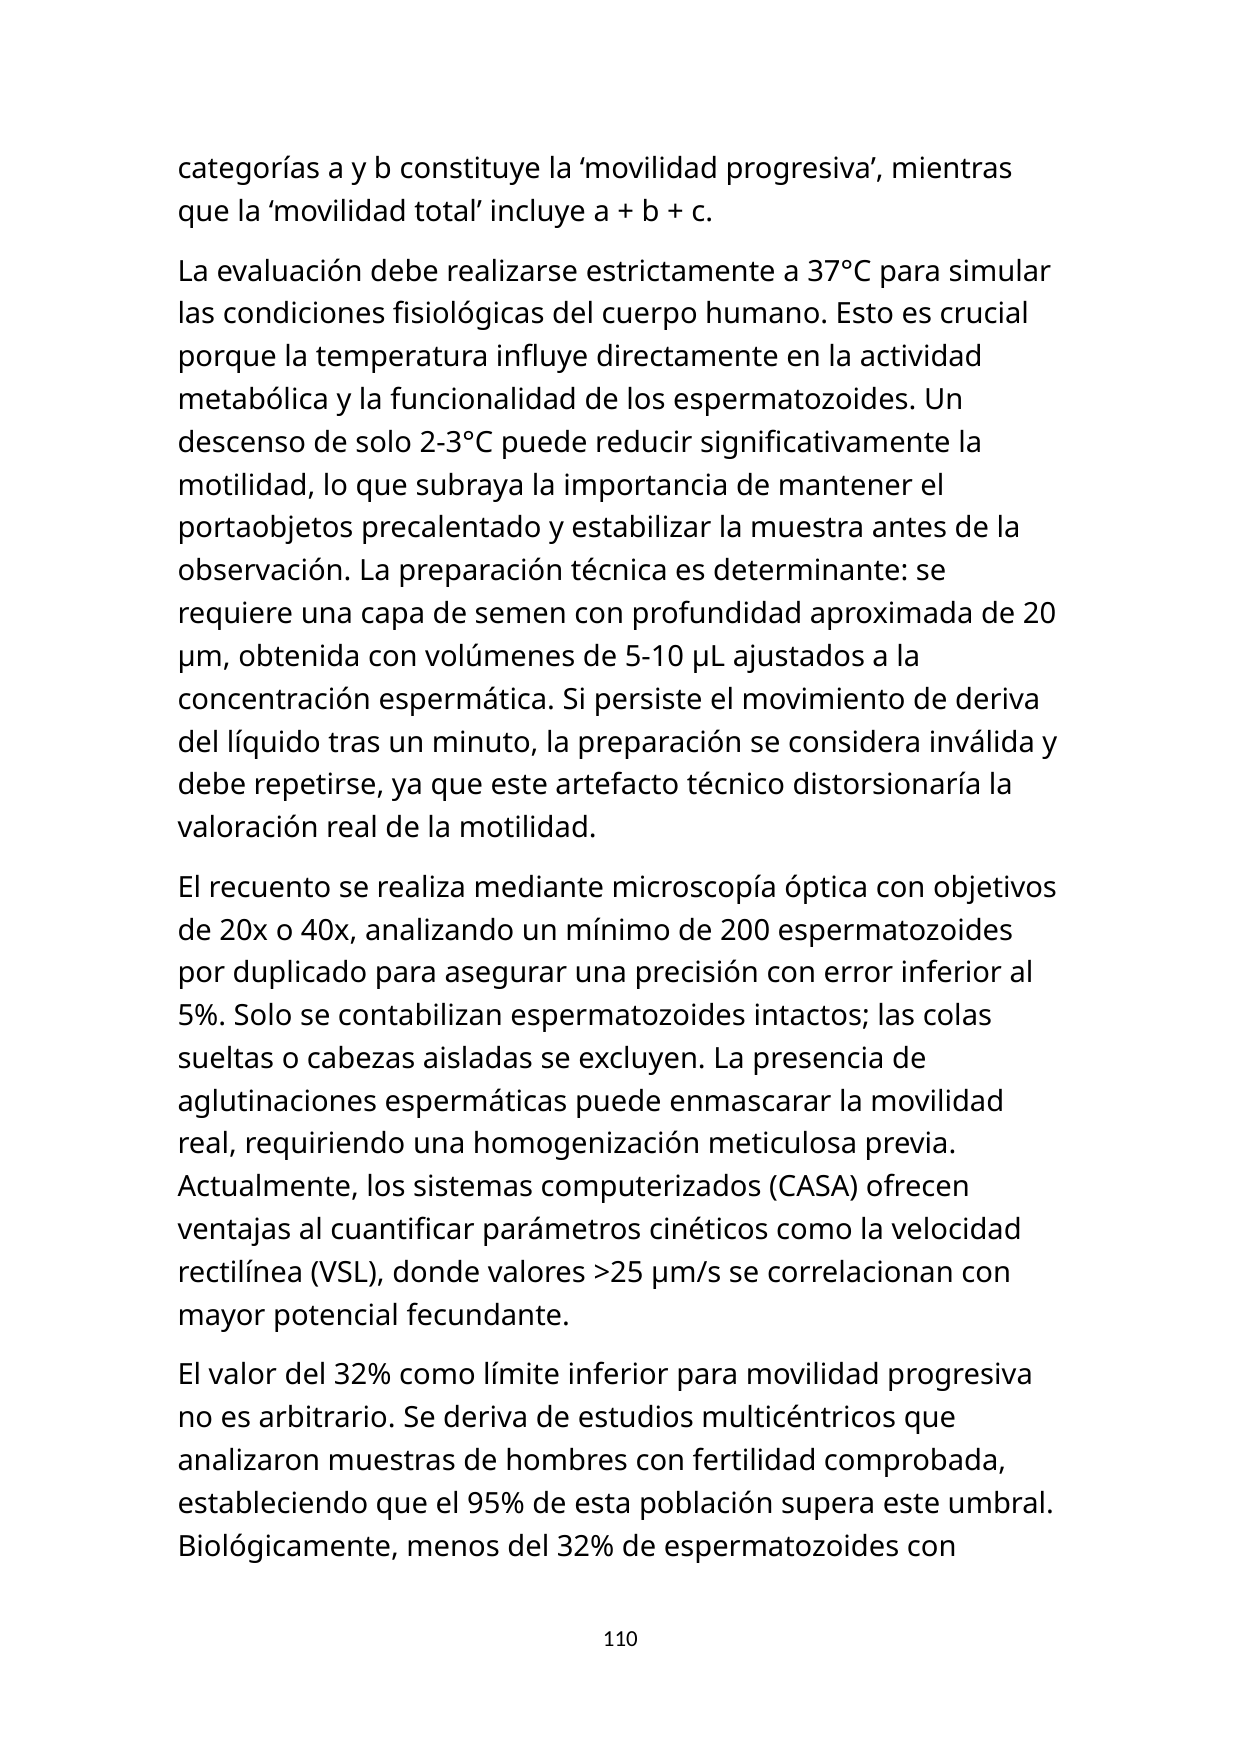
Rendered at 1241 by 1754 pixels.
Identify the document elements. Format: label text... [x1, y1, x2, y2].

text El recuento se realiza mediante microscopía óptica con objetivos de 20x o 40x, analizando un mínimo de 200 espermatozoides por duplicado para asegurar una precisión con error inferior al 5%. Solo se contabilizan espermatozoides intactos; las colas sueltas o cabezas aisladas se excluyen. La presencia de aglutinaciones espermáticas puede enmascarar la movilidad real, requiriendo una homogenización meticulosa previa. Actualmente, los sistemas computerizados (CASA) ofrecen ventajas al cuantificar parámetros cinéticos como la velocidad rectilínea (VSL), donde valores >25 µm/s se correlacionan con mayor potencial fecundante. [177, 866, 1063, 1334]
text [177, 1353, 1063, 1564]
text La evaluación debe realizarse estrictamente a 37°C para simular las condiciones fisiológicas del cuerpo humano. Esto es crucial porque la temperatura influye directamente en la actividad metabólica y la funcionalidad de los espermatozoides. Un descenso de solo 2-3°C puede reducir significativamente la motilidad, lo que subraya la importancia de mantener el portaobjetos precalentado y estabilizar la muestra antes de la observación. La preparación técnica es determinante: se requiere una capa de semen con profundidad aproximada de 20 µm, obtenida con volúmenes de 5-10 µL ajustados a la concentración espermática. Si persiste el movimiento de deriva del líquido tras un minuto, la preparación se considera inválida y debe repetirse, ya que este artefacto técnico distorsionaría la valoración real de la motilidad. [177, 250, 1063, 846]
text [177, 148, 1063, 230]
